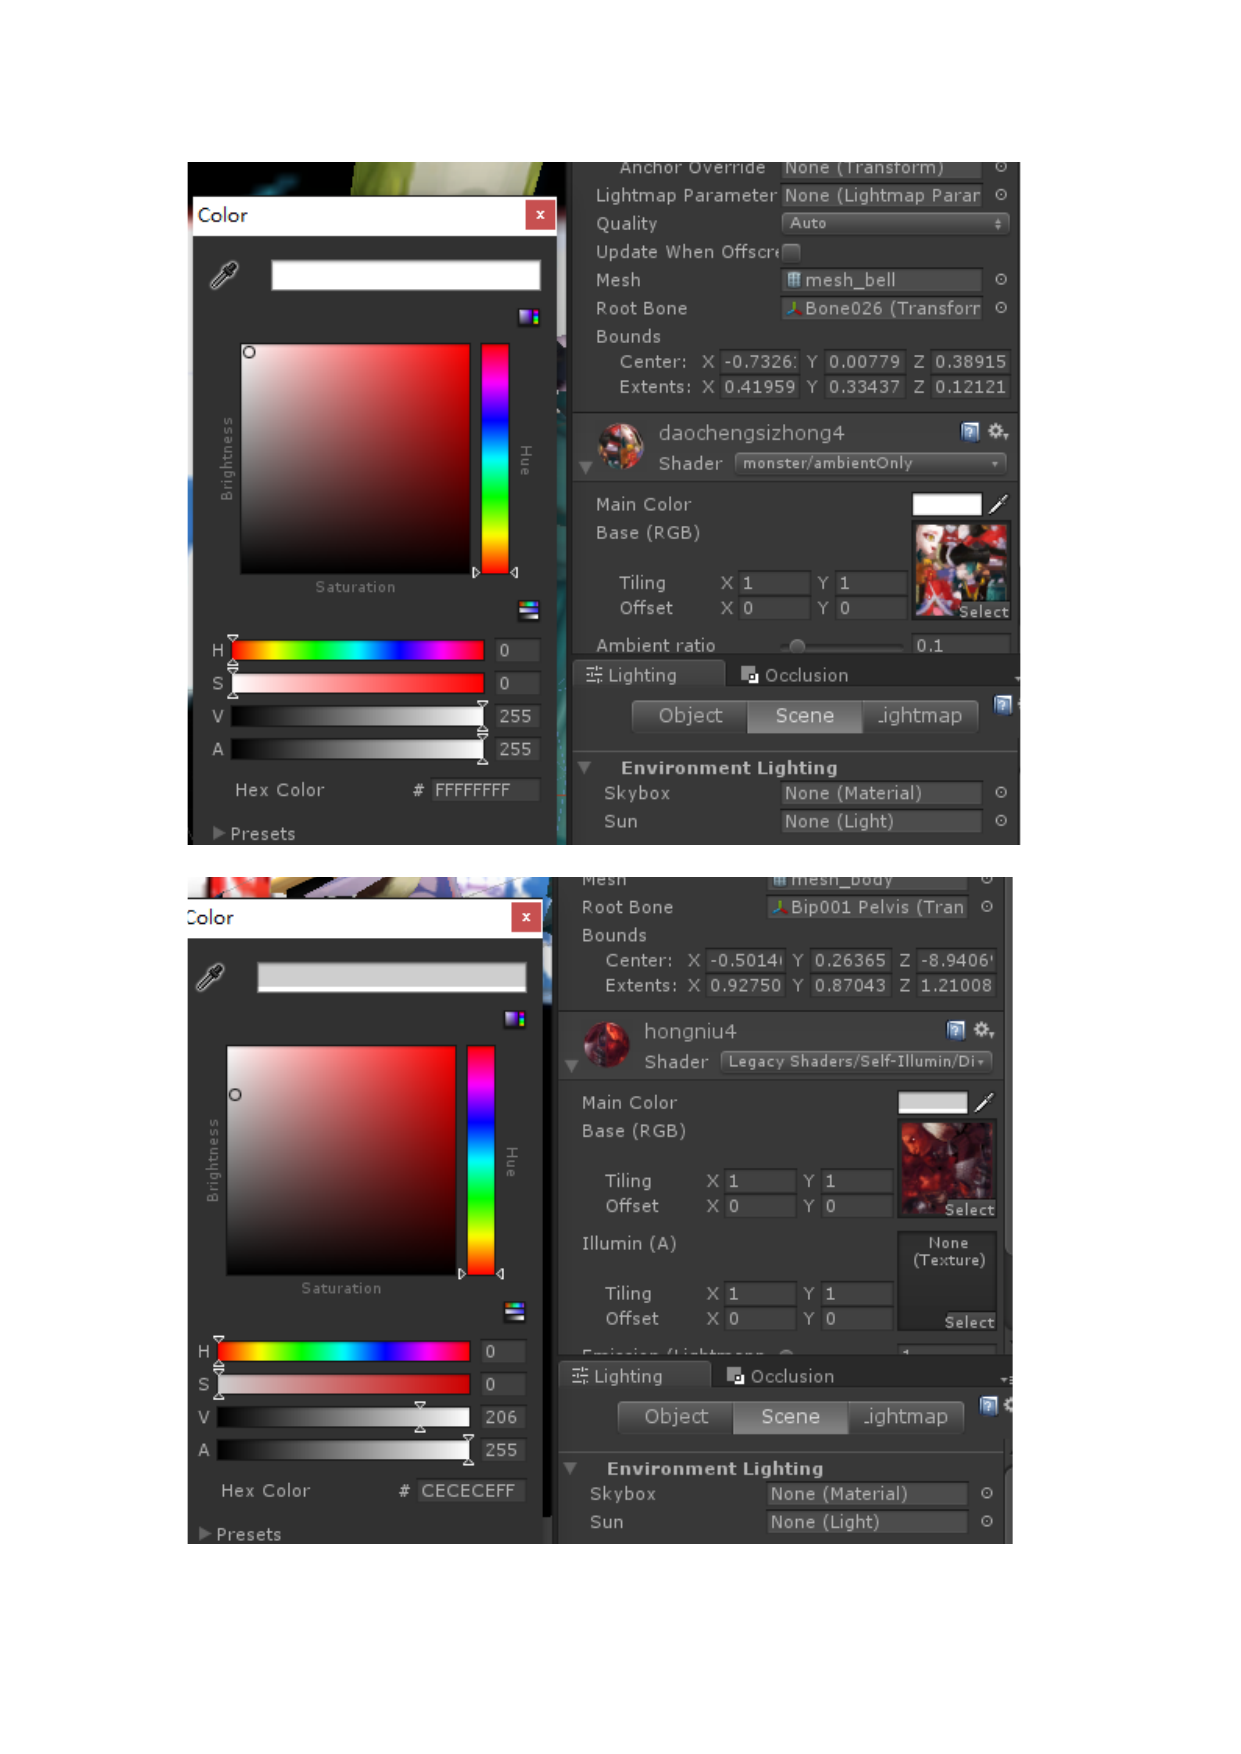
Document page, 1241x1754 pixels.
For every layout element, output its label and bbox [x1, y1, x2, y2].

picture [187, 877, 1013, 1544]
picture [187, 162, 1021, 845]
